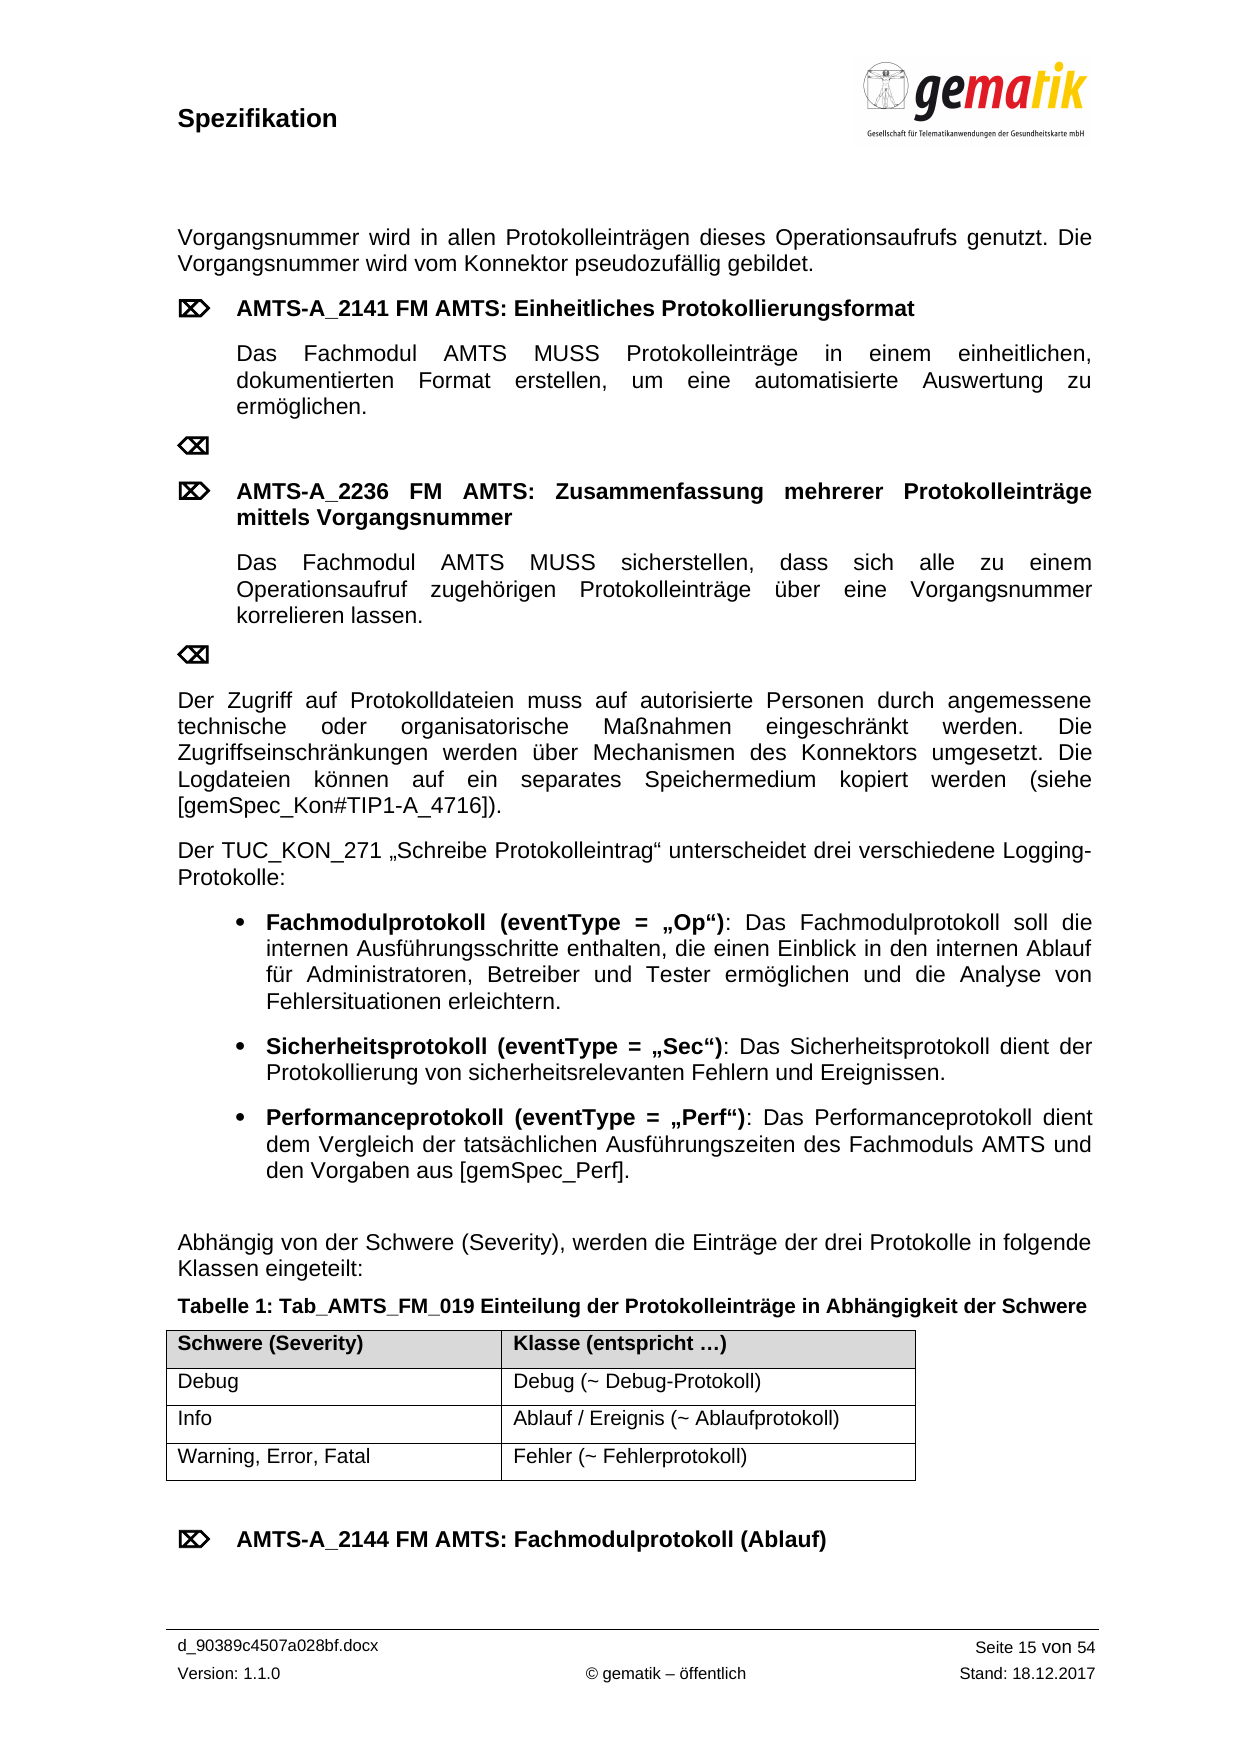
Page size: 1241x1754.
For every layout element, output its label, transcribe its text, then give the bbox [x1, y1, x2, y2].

text Das Fachmodul AMTS MUSS sicherstellen, dass sich alle zu einem Operationsaufruf zugehörigen Protokolleinträge über eine Vorgangsnummer korrelieren lassen. [236, 549, 1092, 628]
text Abhängig von der Schwere (Severity), werden die Einträge der drei Protokolle in folgende Klassen eingeteilt: [177, 1228, 1092, 1281]
text AMTS-A_2144 FM AMTS: Fachmodulprotokoll (Ablauf) [177, 1526, 1092, 1553]
text Fachmodulprotokoll (eventType = „Op“): Das Fachmodulprotokoll soll die internen Ausführungsschritte enthalten, die einen Einblick in den internen Ablauf für Administratoren, Betreiber und Tester ermöglichen und die Analyse von Fehlersituationen erleichtern. [236, 909, 1092, 1014]
text AMTS-A_2236 FM AMTS: Zusammenfassung mehrerer Protokolleinträge mittels Vorgangsnummer [177, 478, 1092, 531]
table_cell Debug (~ Debug-Protokoll) [502, 1369, 915, 1405]
text Der Zugriff auf Protokolldateien muss auf autorisierte Personen durch angemessene technische oder organisatorische Maßnahmen eingeschränkt werden. Die Zugriffseinschränkungen werden über Mechanismen des Konnektors umgesetzt. Die Logdateien können auf ein separates Speichermedium kopiert werden (siehe [gemSpec_Kon#TIP1-A_4716]). [177, 687, 1092, 818]
text AMTS-A_2141 FM AMTS: Einheitliches Protokollierungsformat [177, 295, 1092, 322]
table_cell Warning, Error, Fatal [167, 1444, 501, 1480]
text Das Fachmodul AMTS MUSS Protokolleinträge in einem einheitlichen, dokumentierten Format erstellen, um eine automatisierte Auswertung zu ermöglichen. [236, 340, 1092, 419]
table_header Schwere (Severity) [167, 1331, 501, 1368]
table_cell Debug [167, 1369, 501, 1405]
table_cell Ablauf / Ereignis (~ Ablaufprotokoll) [502, 1406, 915, 1443]
table_header Klasse (entspricht …) [502, 1331, 915, 1368]
text Der TUC_KON_271 „Schreibe Protokolleintrag“ unterscheidet drei verschiedene Logging-Protokolle: [177, 837, 1092, 890]
table_cell Fehler (~ Fehlerprotokoll) [502, 1444, 915, 1480]
picture [854, 56, 1090, 148]
text Sicherheitsprotokoll (eventType = „Sec“): Das Sicherheitsprotokoll dient der Protokollierung von sicherheitsrelevanten Fehlern und Ereignissen. [236, 1033, 1092, 1086]
table_cell Info [167, 1406, 501, 1443]
text Performanceprotokoll (eventType = „Perf“): Das Performanceprotokoll dient dem Vergleich der tatsächlichen Ausführungszeiten des Fachmoduls AMTS und den Vorgaben aus [gemSpec_Perf]. [236, 1104, 1092, 1183]
